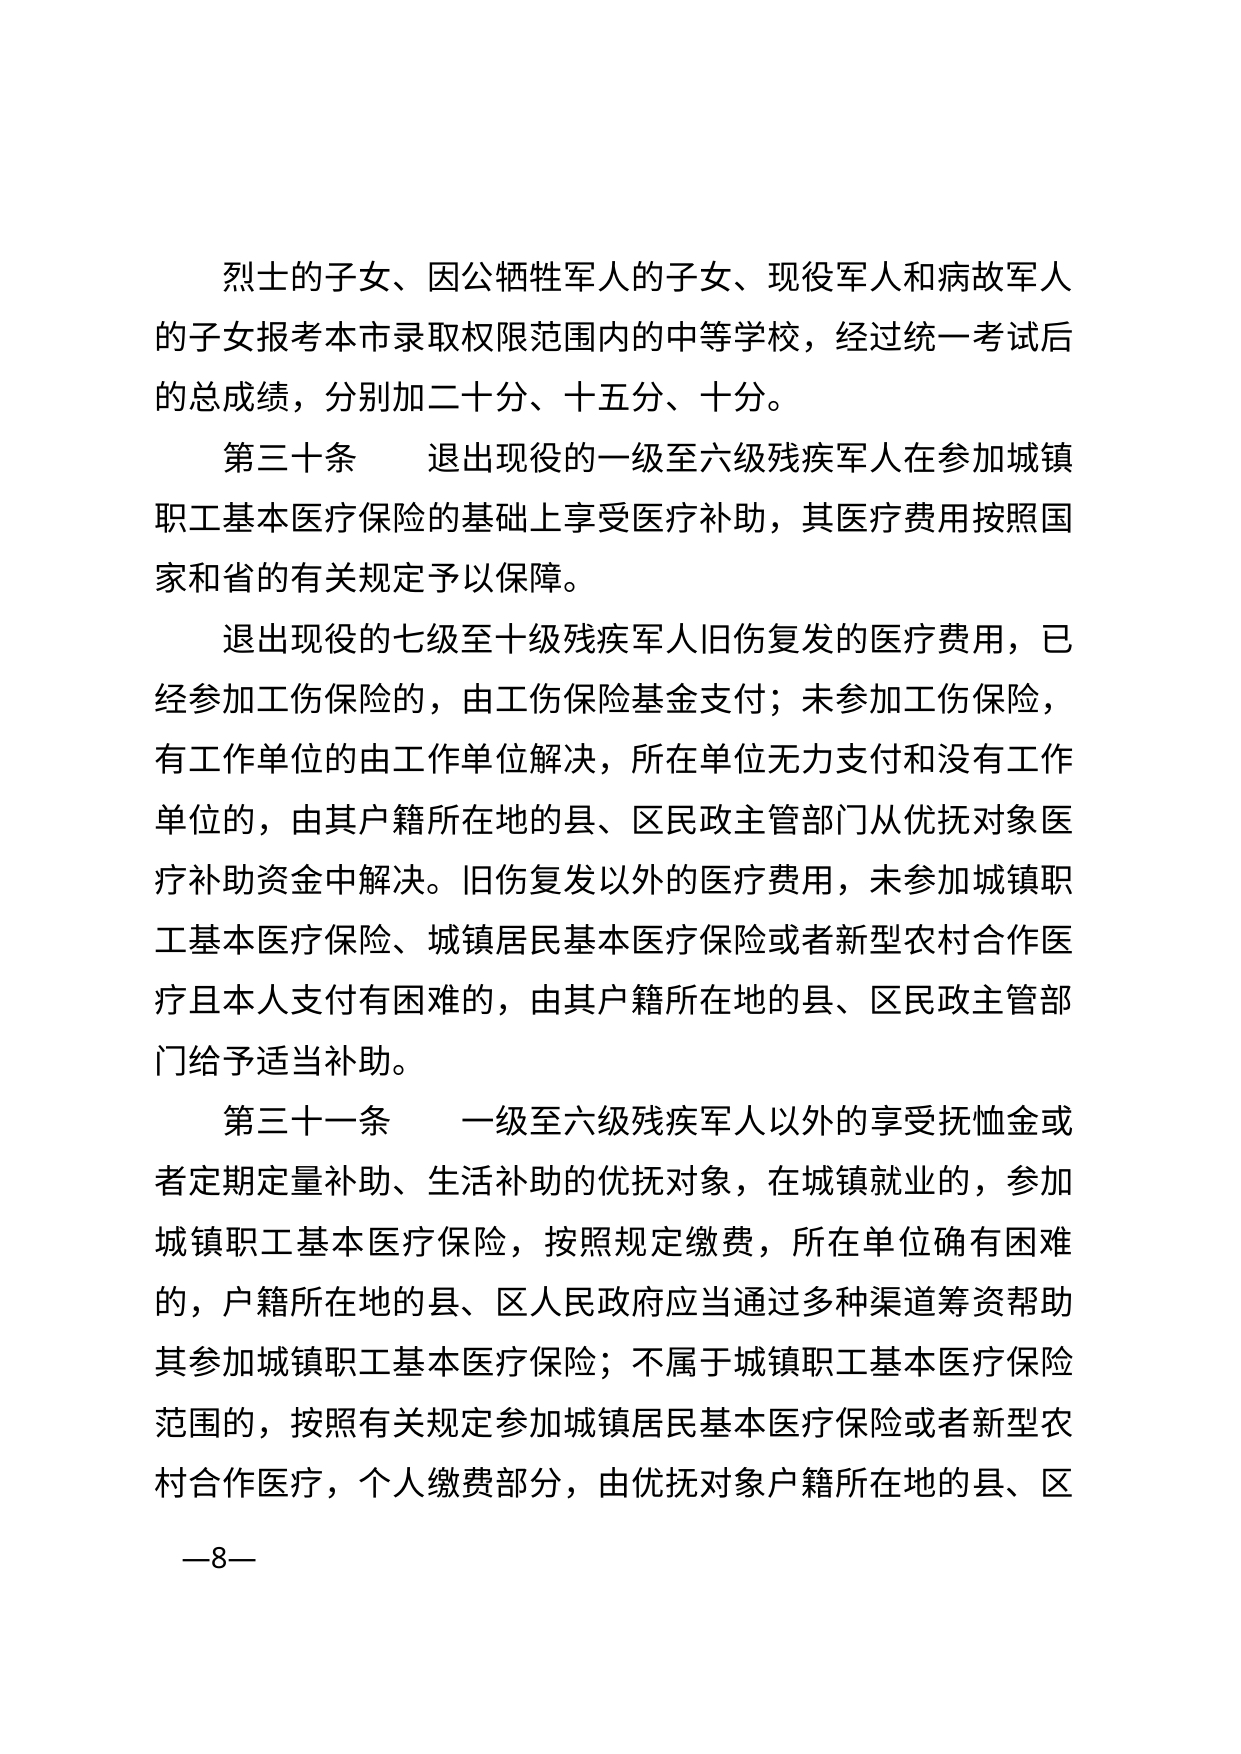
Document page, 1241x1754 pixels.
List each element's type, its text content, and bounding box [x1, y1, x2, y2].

text 第三十条 退出现役的一级至六级残疾军人在参加城镇职工基本医疗保险的基础上享受医疗补助，其医疗费用按照国家和省的有关规定予以保障。 [154, 425, 1074, 606]
text 退出现役的七级至十级残疾军人旧伤复发的医疗费用，已经参加工伤保险的，由工伤保险基金支付；未参加工伤保险，有工作单位的由工作单位解决，所在单位无力支付和没有工作单位的，由其户籍所在地的县、区民政主管部门从优抚对象医疗补助资金中解决。旧伤复发以外的医疗费用，未参加城镇职工基本医疗保险、城镇居民基本医疗保险或者新型农村合作医疗且本人支付有困难的，由其户籍所在地的县、区民政主管部门给予适当补助。 [154, 606, 1074, 1089]
text 烈士的子女、因公牺牲军人的子女、现役军人和病故军人的子女报考本市录取权限范围内的中等学校，经过统一考试后的总成绩，分别加二十分、十五分、十分。 [154, 244, 1074, 425]
